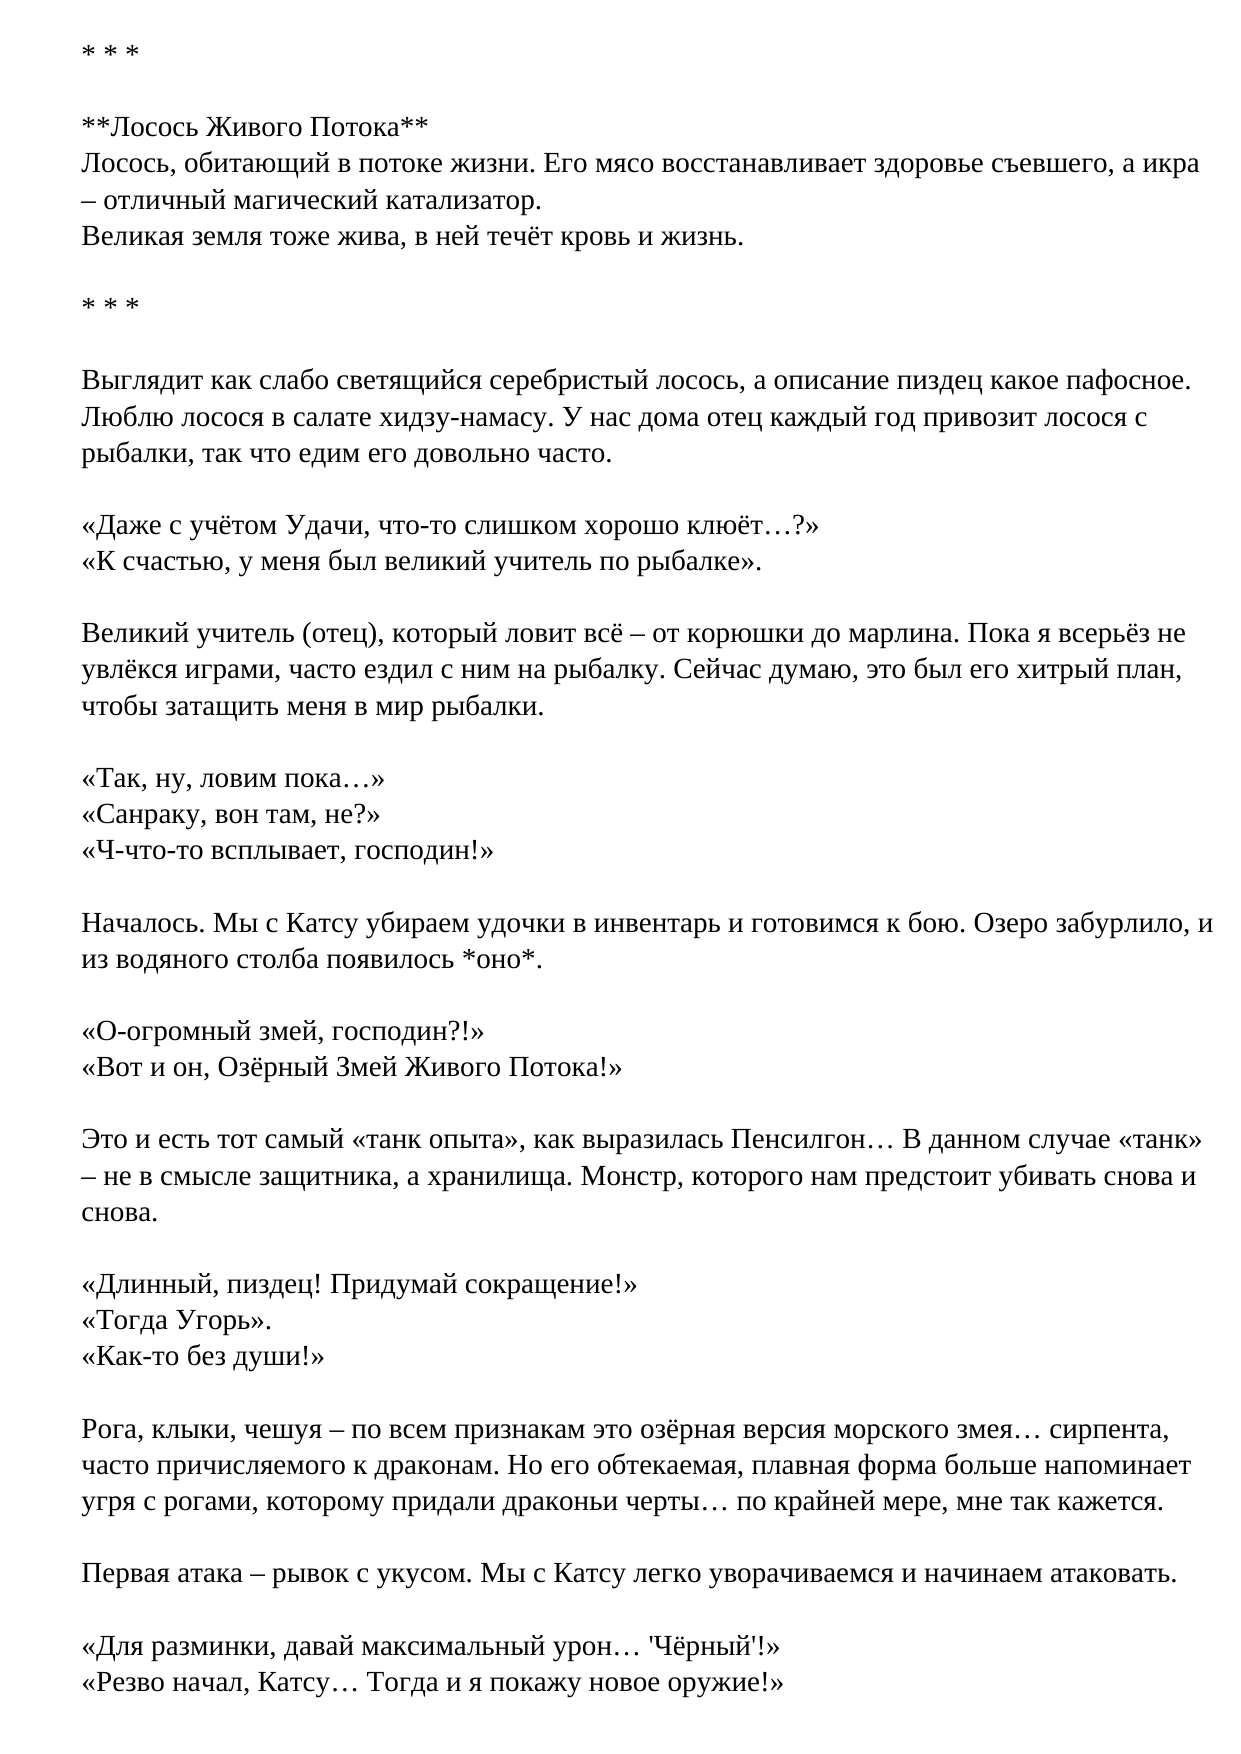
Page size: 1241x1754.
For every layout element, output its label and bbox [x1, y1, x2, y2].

text [81, 37, 1215, 1733]
